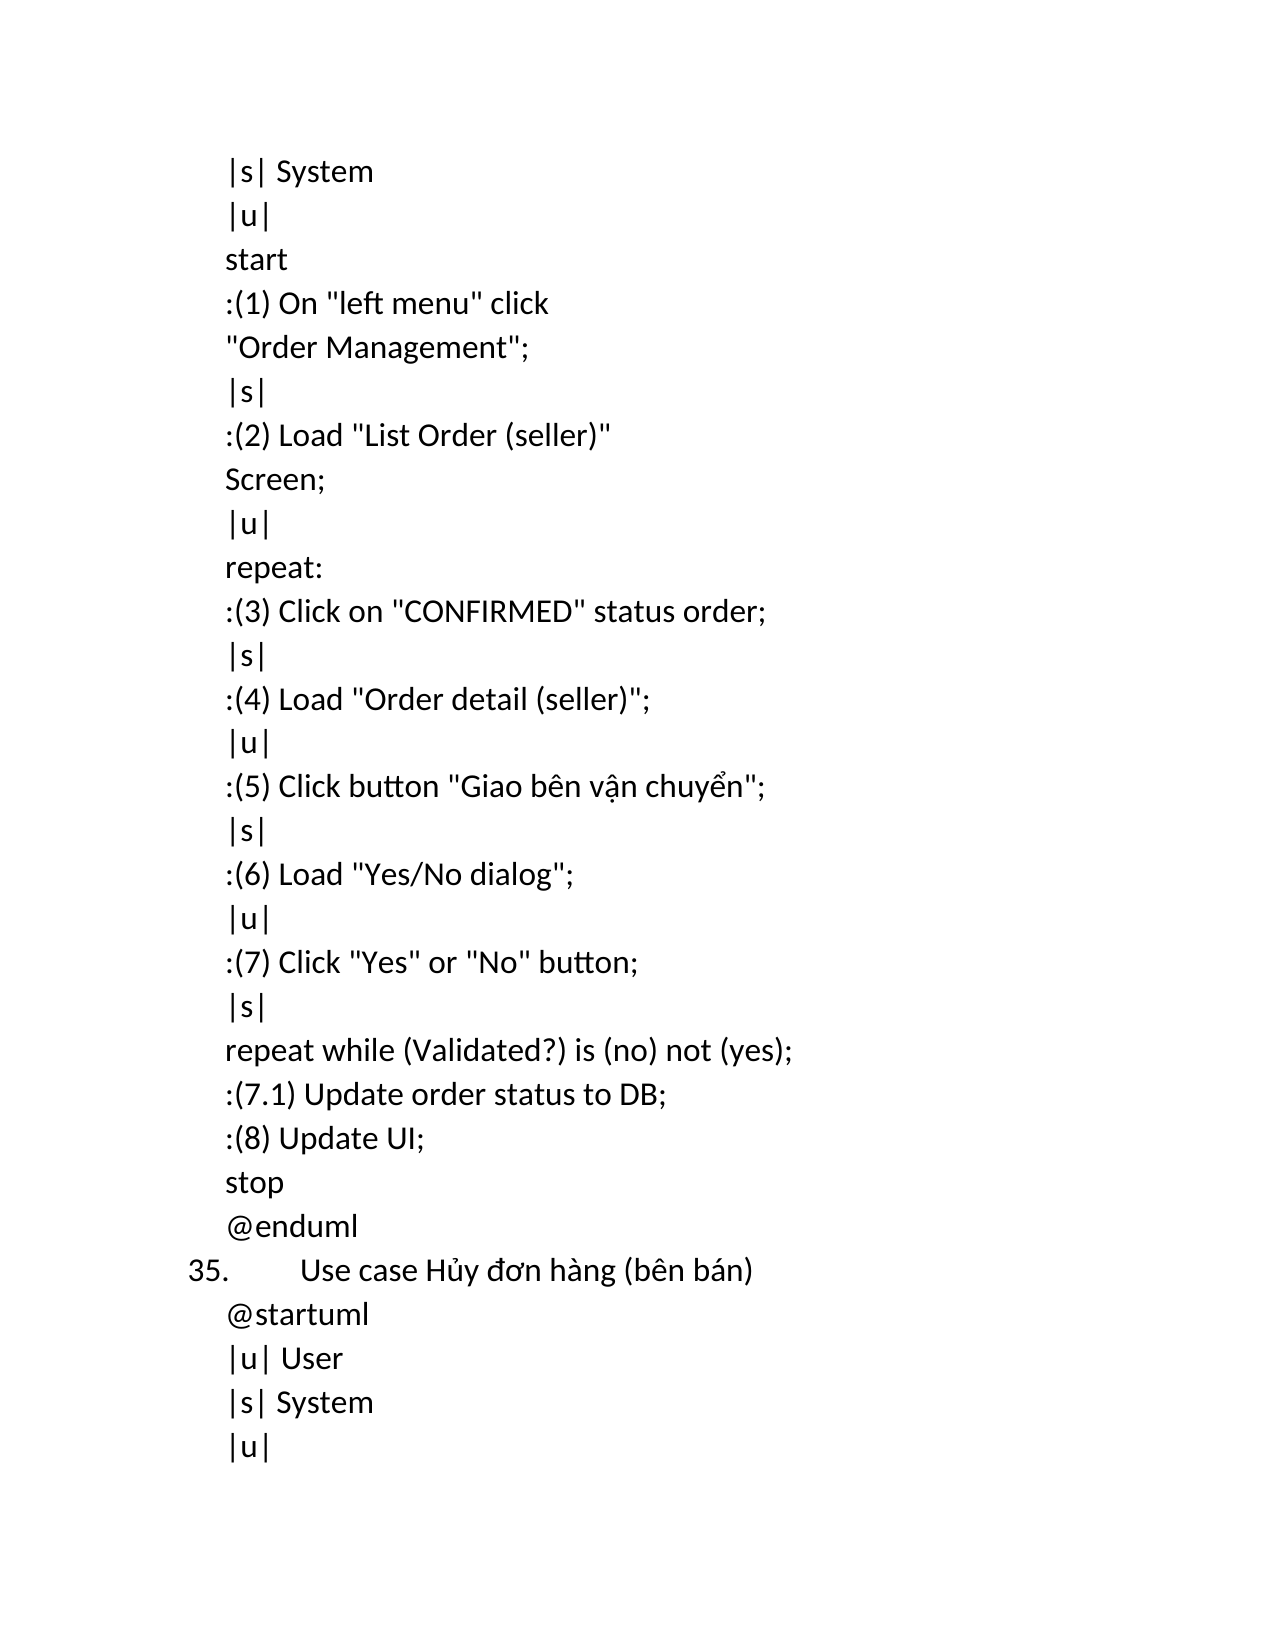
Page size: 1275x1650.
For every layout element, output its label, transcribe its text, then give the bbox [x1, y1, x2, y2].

list :(4) Load "Order detail (seller)"; [225, 677, 1125, 718]
list repeat while (Validated?) is (no) not (yes); [225, 1029, 1125, 1070]
list @startuml [225, 1293, 1125, 1334]
list @enduml [225, 1205, 1125, 1246]
list |s| [225, 985, 1125, 1026]
list :(1) On "left menu" click [225, 282, 1125, 323]
list :(7.1) Update order status to DB; [225, 1073, 1125, 1114]
list |u| [225, 1425, 1125, 1466]
list |u| [225, 721, 1125, 762]
list :(3) Click on "CONFIRMED" status order; [225, 589, 1125, 630]
list :(8) Update UI; [225, 1117, 1125, 1158]
list |s| System [225, 150, 1125, 191]
list Screen; [225, 458, 1125, 498]
list |u| [225, 502, 1125, 542]
list |s| [225, 809, 1125, 850]
list |s| System [225, 1381, 1125, 1422]
list start [225, 238, 1125, 279]
list |u| [225, 194, 1125, 235]
list |u| User [225, 1337, 1125, 1378]
list :(5) Click button "Giao bên vận chuyển"; [225, 765, 1125, 806]
list Use case Hủy đơn hàng (bên bán) [187, 1249, 1125, 1290]
list :(2) Load "List Order (seller)" [225, 414, 1125, 454]
list "Order Management"; [225, 326, 1125, 367]
list |s| [225, 633, 1125, 674]
list :(6) Load "Yes/No dialog"; [225, 853, 1125, 894]
list :(7) Click "Yes" or "No" button; [225, 941, 1125, 982]
list |s| [225, 370, 1125, 411]
list |u| [225, 897, 1125, 938]
list stop [225, 1161, 1125, 1202]
list repeat: [225, 546, 1125, 586]
